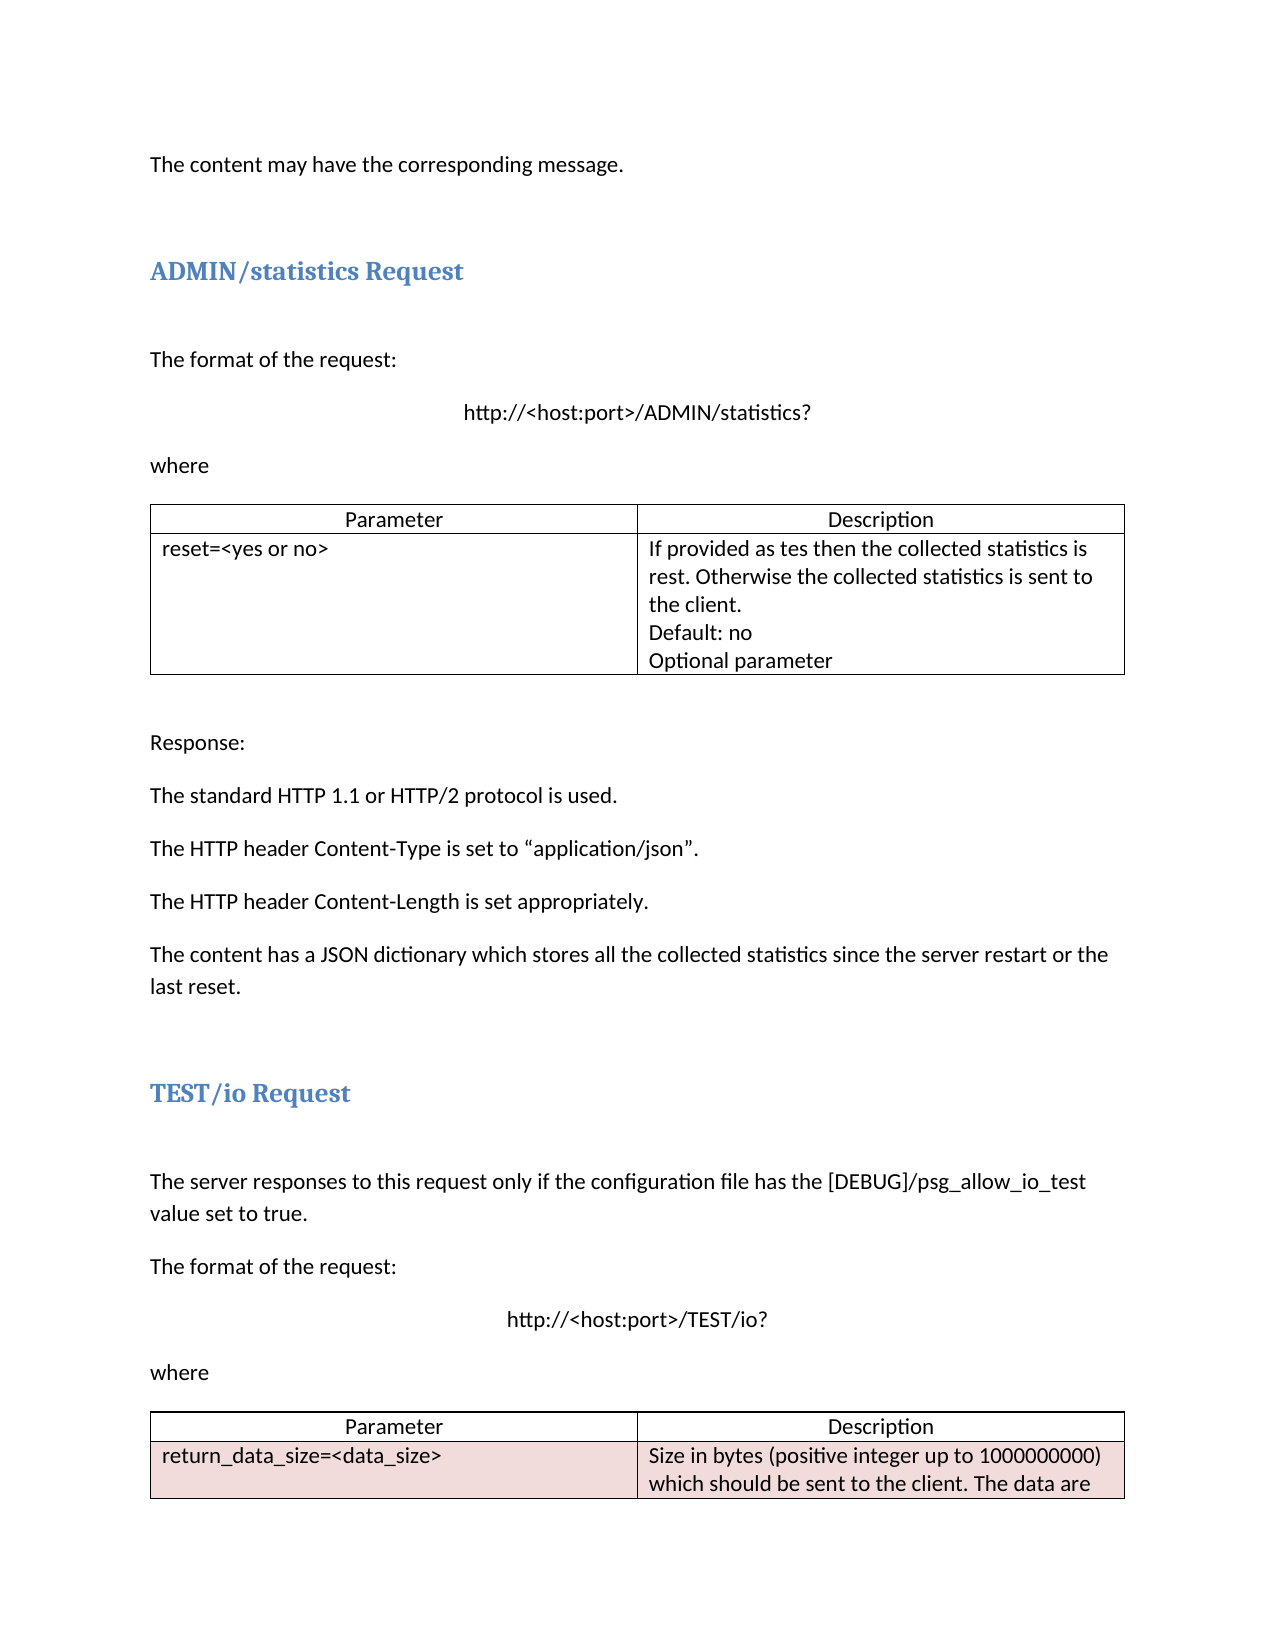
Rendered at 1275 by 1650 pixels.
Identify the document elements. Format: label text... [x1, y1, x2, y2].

text The format of the request: [150, 1252, 1125, 1280]
subtitle TEST/io Request [150, 1078, 1125, 1109]
text http://<host:port>/TEST/io? [150, 1305, 1125, 1333]
table_header Description [638, 1413, 1124, 1441]
text The content has a JSON dictionary which stores all the collected statistics since the server restart or the last reset. [150, 940, 1125, 1000]
text The standard HTTP 1.1 or HTTP/2 protocol is used. [150, 781, 1125, 809]
table_cell If provided as tes then the collected statistics is rest. Otherwise the collected statistics is sent to the client. Default: no Optional parameter [638, 534, 1124, 674]
table_cell Size in bytes (positive integer up to 1000000000) which should be sent to the client. The data are random. Mandatory parameter. [638, 1442, 1124, 1498]
text http://<host:port>/ADMIN/statistics? [150, 398, 1125, 426]
text The HTTP header Content-Type is set to “application/json”. [150, 834, 1125, 862]
table_header Parameter [151, 1413, 637, 1441]
text where [150, 451, 1125, 479]
text Response: [150, 728, 1125, 756]
text The content may have the corresponding message. [150, 150, 1125, 178]
text The HTTP header Content-Length is set appropriately. [150, 887, 1125, 915]
table_cell return_data_size=<data_size> [151, 1442, 637, 1498]
subtitle ADMIN/statistics Request [150, 256, 1125, 287]
text where [150, 1358, 1125, 1386]
table_header Description [638, 505, 1124, 533]
text The format of the request: [150, 345, 1125, 373]
table_cell reset=<yes or no> [151, 534, 637, 674]
table_header Parameter [151, 505, 637, 533]
text The server responses to this request only if the configuration file has the [DEBUG]/psg_allow_io_test value set to true. [150, 1167, 1125, 1227]
